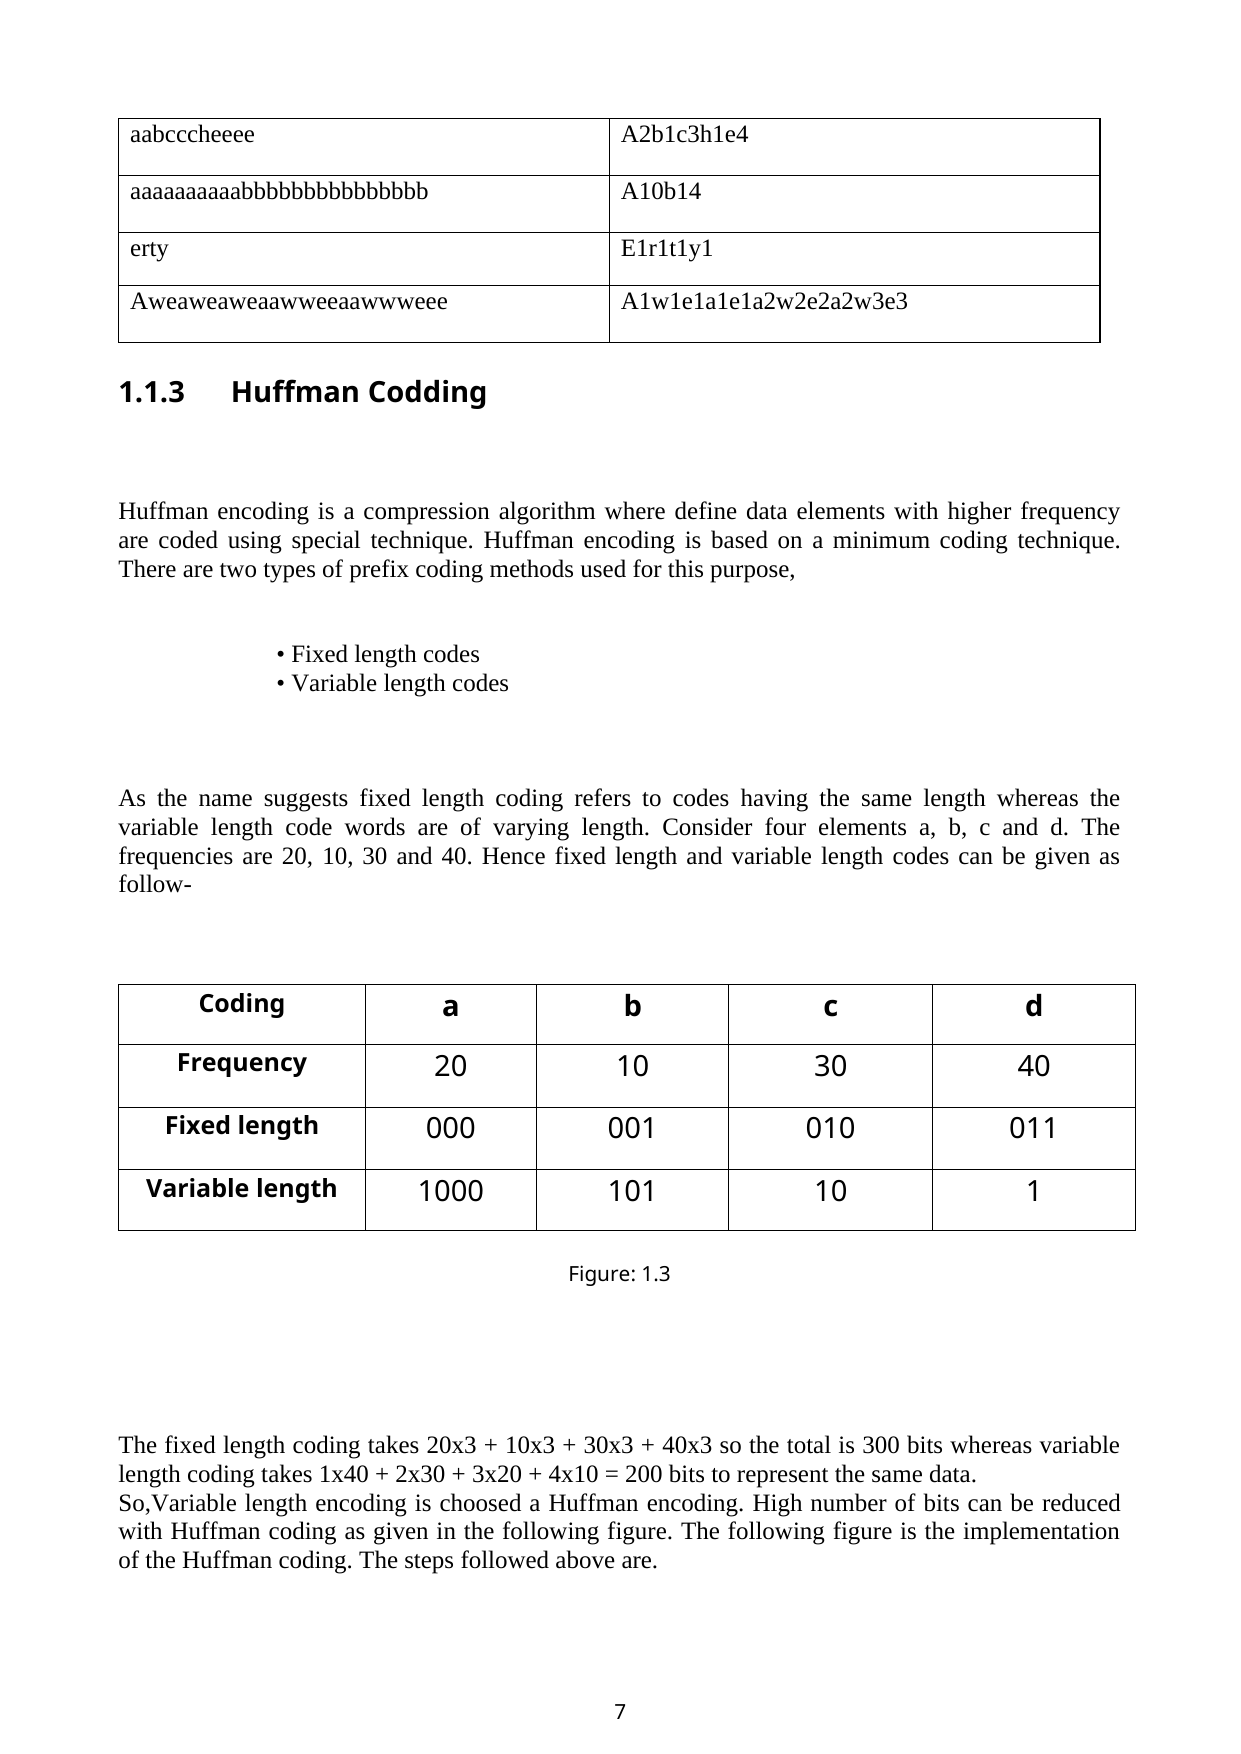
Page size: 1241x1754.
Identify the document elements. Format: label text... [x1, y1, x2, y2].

text Huffman encoding is a compression algorithm where define data elements with higher frequency are coded using special technique. Huffman encoding is based on a minimum coding technique. There are two types of prefix coding methods used for this purpose, [118, 496, 1122, 582]
table_cell 001 [537, 1108, 728, 1169]
table_cell erty [119, 233, 609, 285]
table_cell Frequency [119, 1045, 365, 1107]
table_cell 000 [366, 1108, 536, 1169]
table_header d [933, 985, 1135, 1044]
table_cell Variable length [119, 1170, 365, 1230]
text So,Variable length encoding is choosed a Huffman encoding. High number of bits can be reduced with Huffman coding as given in the following figure. The following figure is the implementation of the Huffman coding. The steps followed above are. [118, 1488, 1122, 1574]
table_cell 10 [729, 1170, 932, 1230]
table_cell 40 [933, 1045, 1135, 1107]
table_cell A10b14 [610, 176, 1099, 232]
table_cell A1w1e1a1e1a2w2e2a2w3e3 [610, 286, 1099, 342]
table_header c [729, 985, 932, 1044]
text • Fixed length codes [118, 639, 1122, 668]
table_cell 1 [933, 1170, 1135, 1230]
table_cell 10 [537, 1045, 728, 1107]
table_cell 20 [366, 1045, 536, 1107]
list Huffman Codding [118, 371, 1122, 411]
text • Variable length codes [118, 668, 1122, 697]
table_cell Aweaweaweaawweeaawwweee [119, 286, 609, 342]
table_cell aabcccheeee [119, 119, 609, 175]
text Figure: 1.3 [118, 1259, 1122, 1288]
table_cell E1r1t1y1 [610, 233, 1099, 285]
table_header b [537, 985, 728, 1044]
table_cell 011 [933, 1108, 1135, 1169]
table_cell 101 [537, 1170, 728, 1230]
table_cell Fixed length [119, 1108, 365, 1169]
table_cell 30 [729, 1045, 932, 1107]
text The fixed length coding takes 20x3 + 10x3 + 30x3 + 40x3 so the total is 300 bits whereas variable length coding takes 1x40 + 2x30 + 3x20 + 4x10 = 200 bits to represent the same data. [118, 1430, 1122, 1488]
table_cell 010 [729, 1108, 932, 1169]
table_header Coding [119, 985, 365, 1044]
table_cell A2b1c3h1e4 [610, 119, 1099, 175]
table_header a [366, 985, 536, 1044]
text As the name suggests fixed length coding refers to codes having the same length whereas the variable length code words are of varying length. Consider four elements a, b, c and d. The frequencies are 20, 10, 30 and 40. Hence fixed length and variable length codes can be given as follow- [118, 783, 1122, 898]
table_cell 1000 [366, 1170, 536, 1230]
table_cell aaaaaaaaaabbbbbbbbbbbbbbb [119, 176, 609, 232]
